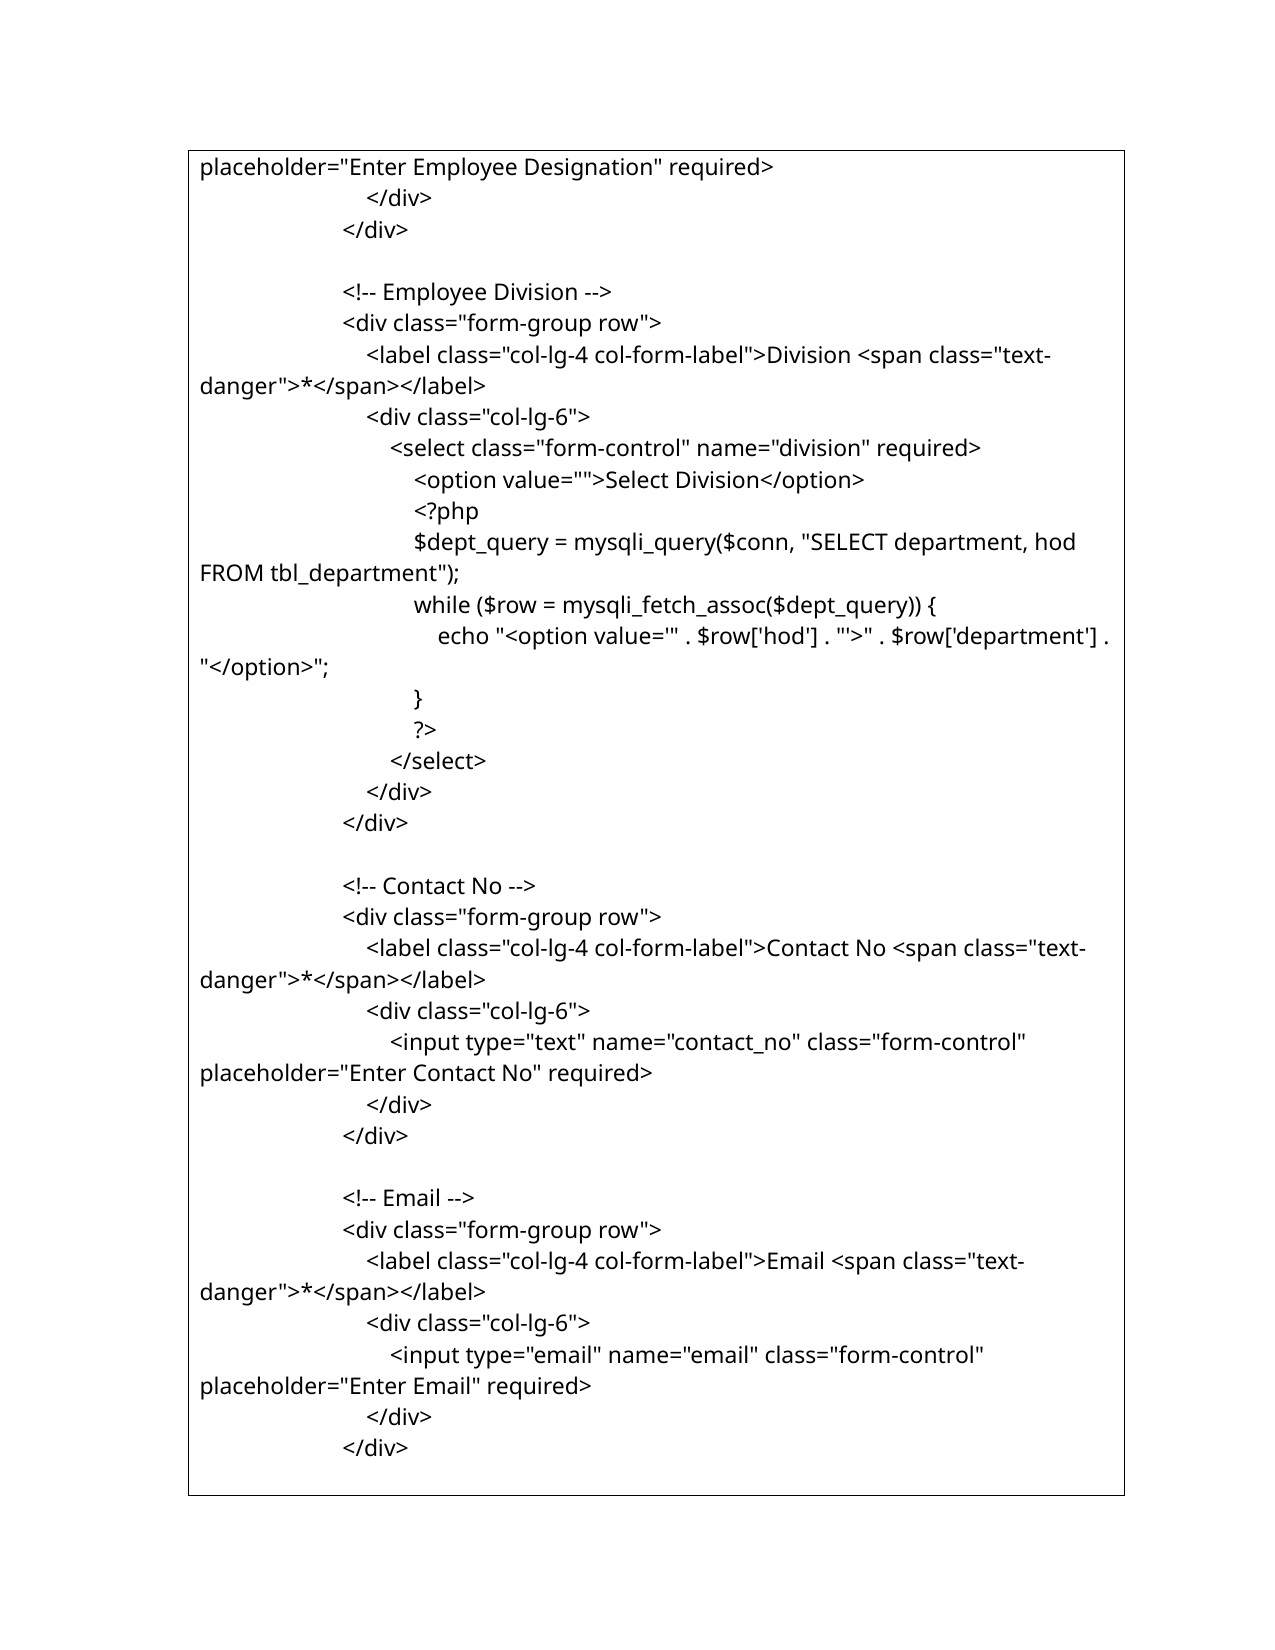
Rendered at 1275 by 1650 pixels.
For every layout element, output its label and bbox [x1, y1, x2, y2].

table_header [189, 151, 1124, 1495]
